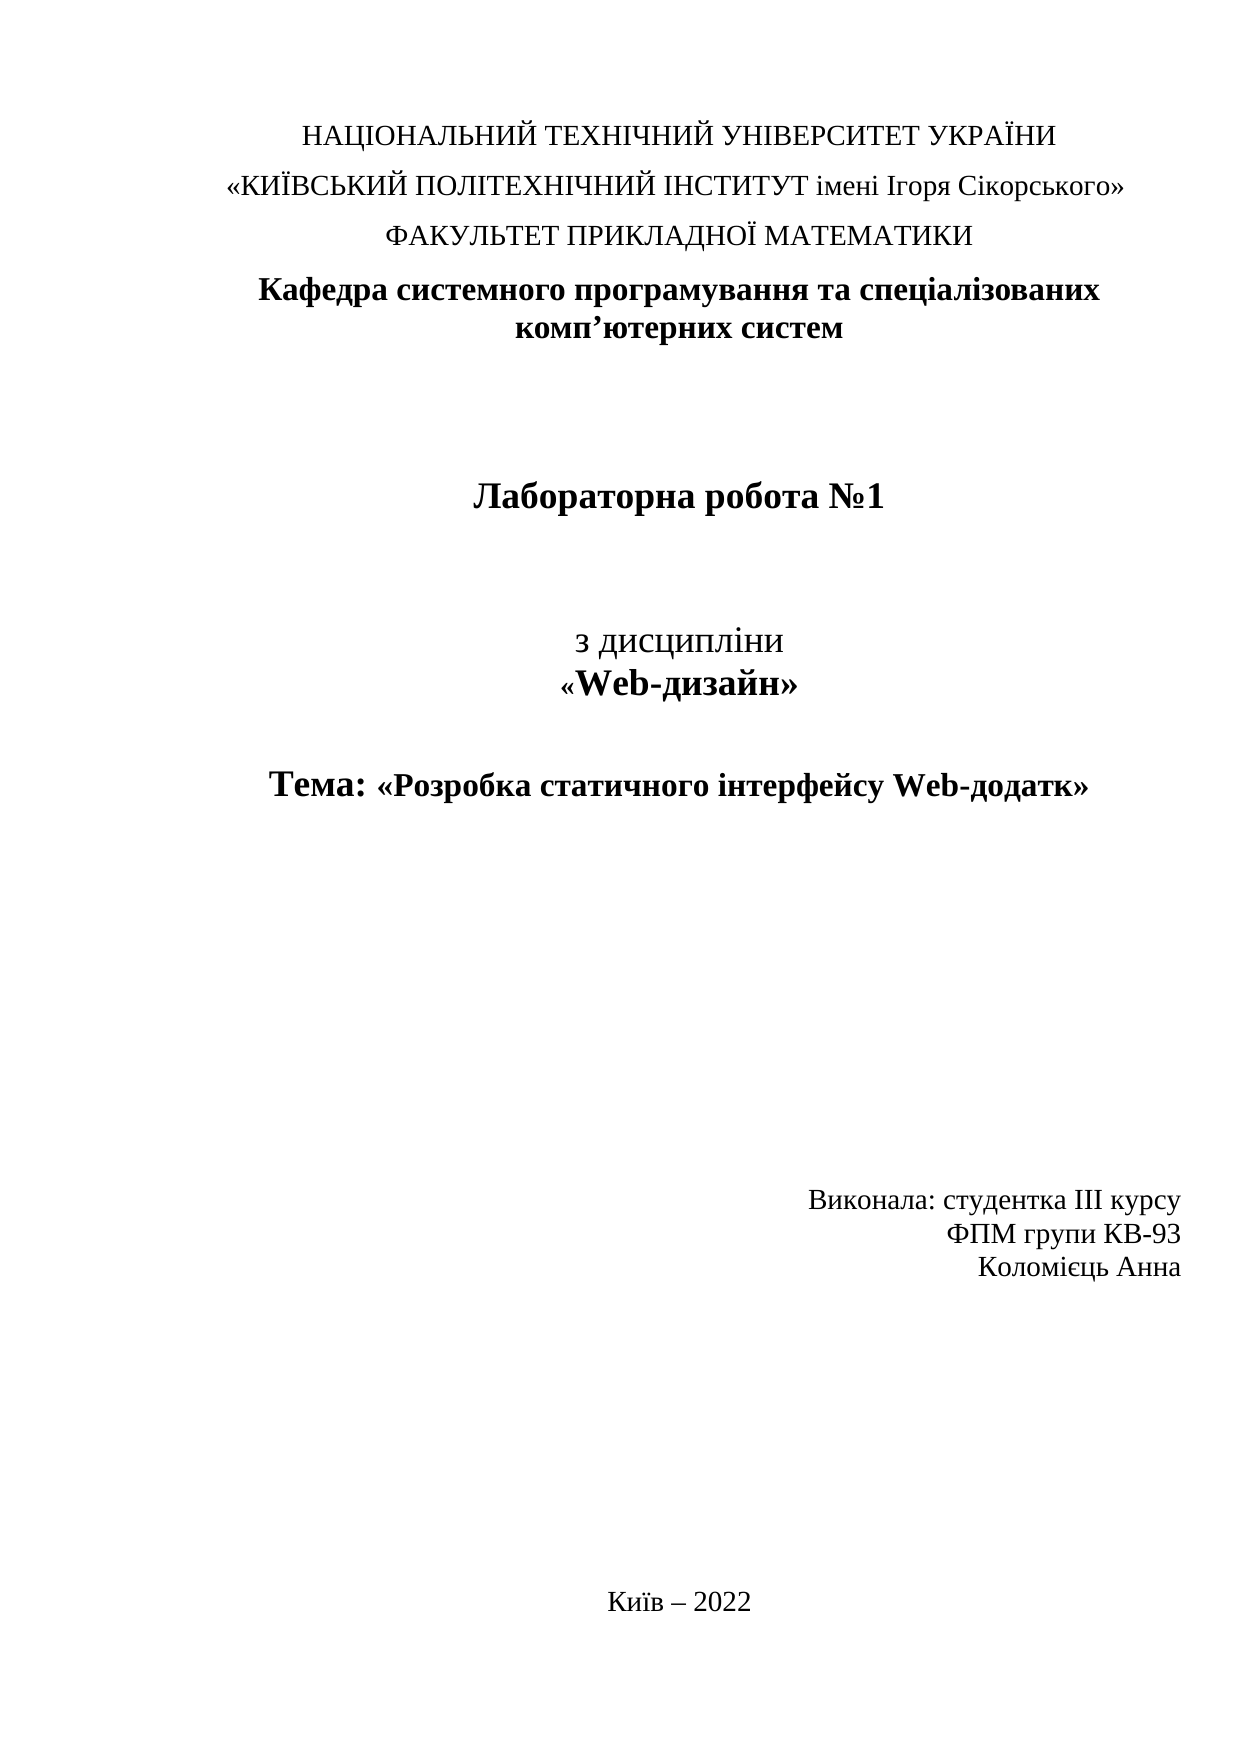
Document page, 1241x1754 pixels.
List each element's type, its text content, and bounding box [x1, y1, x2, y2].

text НАЦІОНАЛЬНИЙ ТЕХНІЧНИЙ УНІВЕРСИТЕТ УКРАЇНИ [177, 118, 1181, 152]
text «Web-дизайн» [177, 661, 1181, 704]
text Виконала: студентка IIІ курсу [177, 1182, 1181, 1216]
text Київ – 2022 [177, 1584, 1181, 1617]
text Коломієць Анна [177, 1249, 1181, 1283]
text Лабораторна робота №1 [177, 474, 1181, 517]
text Кафедра системного програмування та спеціалізованих комп’ютерних систем [177, 269, 1181, 345]
text Тема: «Розробка статичного інтерфейсу Web-додатк» [177, 761, 1181, 804]
text ФАКУЛЬТЕТ ПРИКЛАДНОЇ МАТЕМАТИКИ [177, 218, 1181, 252]
text «КИЇВСЬКИЙ ПОЛІТЕХНІЧНИЙ ІНСТИТУТ імені Ігоря Сікорського» [177, 168, 1181, 202]
text з дисципліни [177, 617, 1181, 661]
text ФПМ групи КВ-93 [177, 1216, 1181, 1249]
